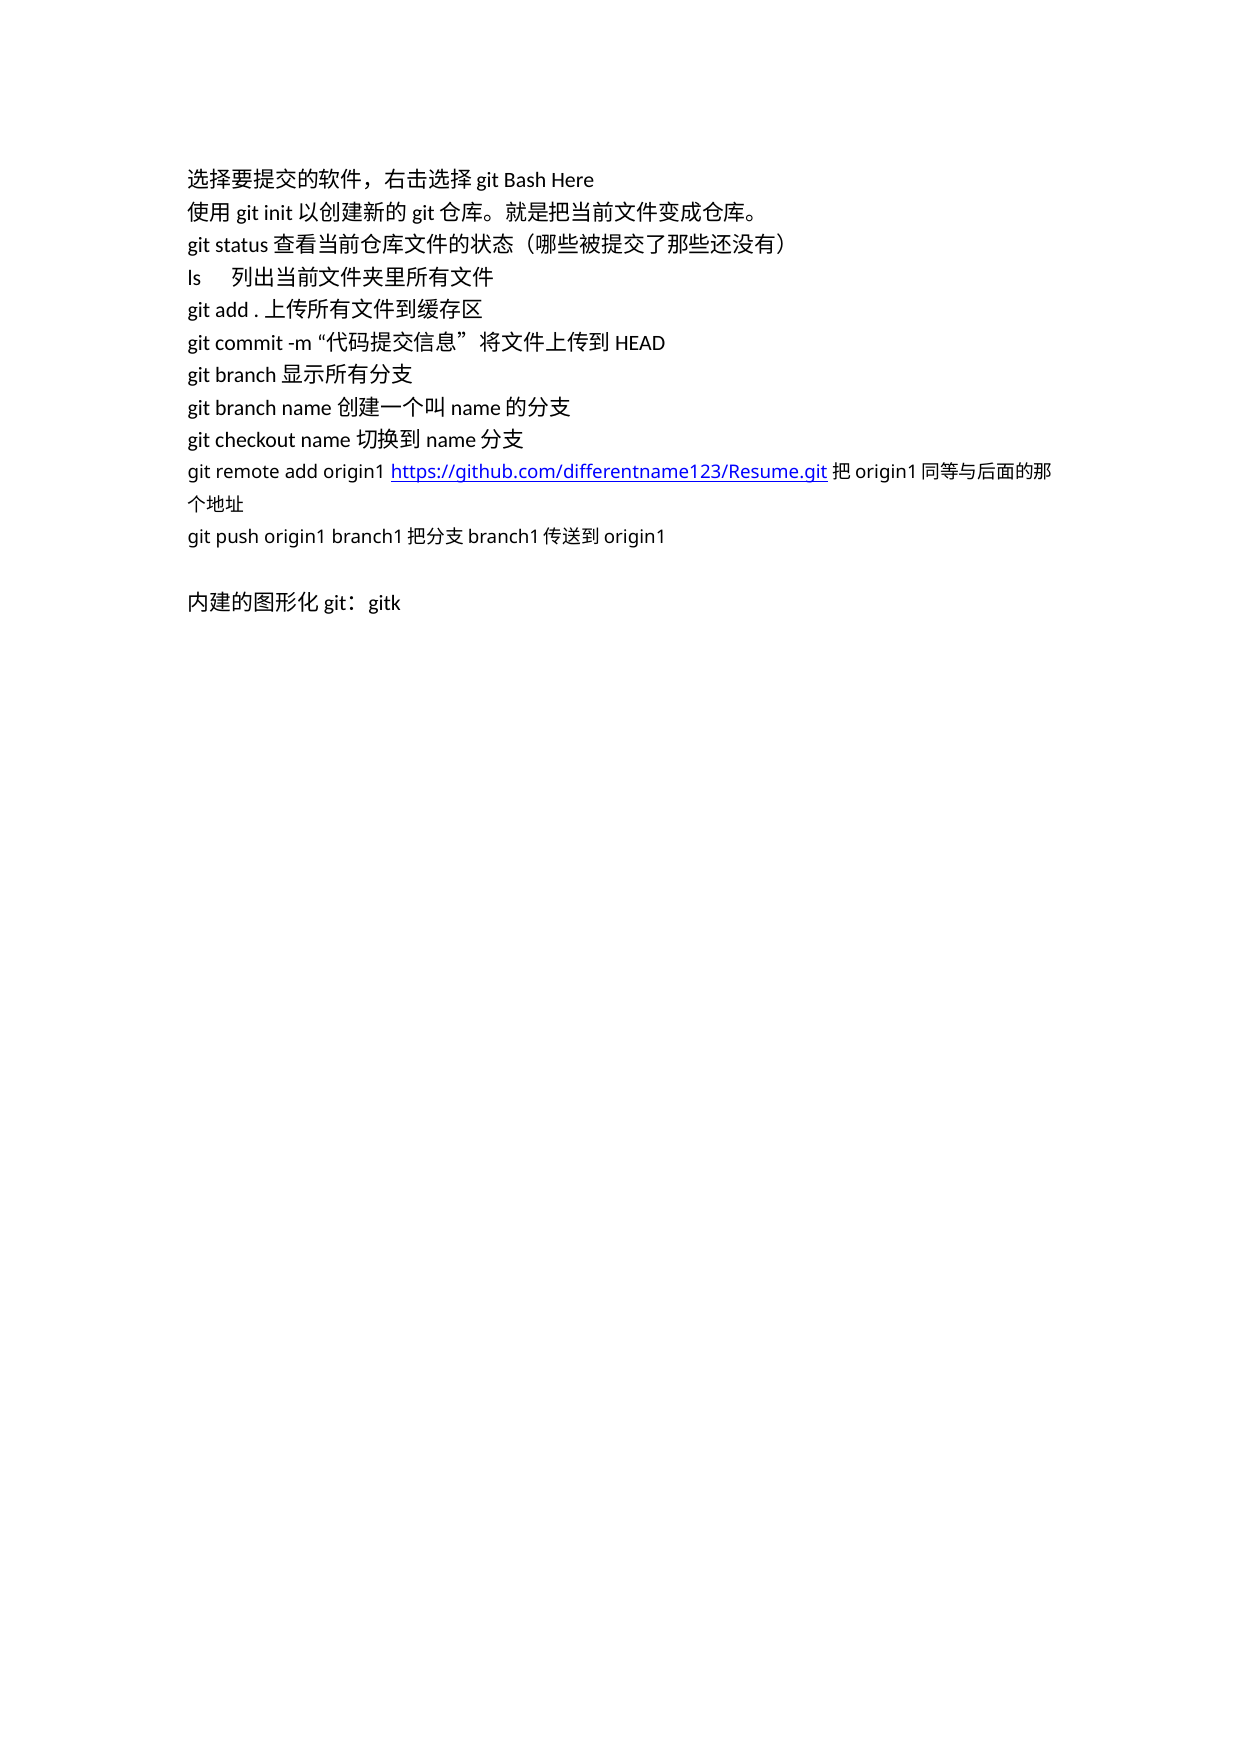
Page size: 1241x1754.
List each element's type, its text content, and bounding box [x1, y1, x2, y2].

text git push origin1 branch1把分支branch1传送到origin1 [187, 519, 1053, 552]
text git commit -m “代码提交信息”将文件上传到HEAD [187, 324, 1053, 357]
text git add . 上传所有文件到缓存区 [187, 292, 1053, 324]
text 选择要提交的软件，右击选择git Bash Here [187, 162, 1053, 194]
text 内建的图形化 git：gitk [187, 584, 1053, 617]
text git branch 显示所有分支 [187, 357, 1053, 389]
text git branch name 创建一个叫name的分支 [187, 389, 1053, 422]
text ls 列出当前文件夹里所有文件 [187, 259, 1053, 292]
text 使用 git init 以创建新的 git 仓库。就是把当前文件变成仓库。 [187, 194, 1053, 227]
text git status 查看当前仓库文件的状态（哪些被提交了那些还没有） [187, 227, 1053, 259]
text git checkout name 切换到name分支 [187, 422, 1053, 454]
text git remote add origin1 https://github.com/differentname123/Resume.git 把origin1同等与后面的那个地址 [187, 454, 1053, 519]
